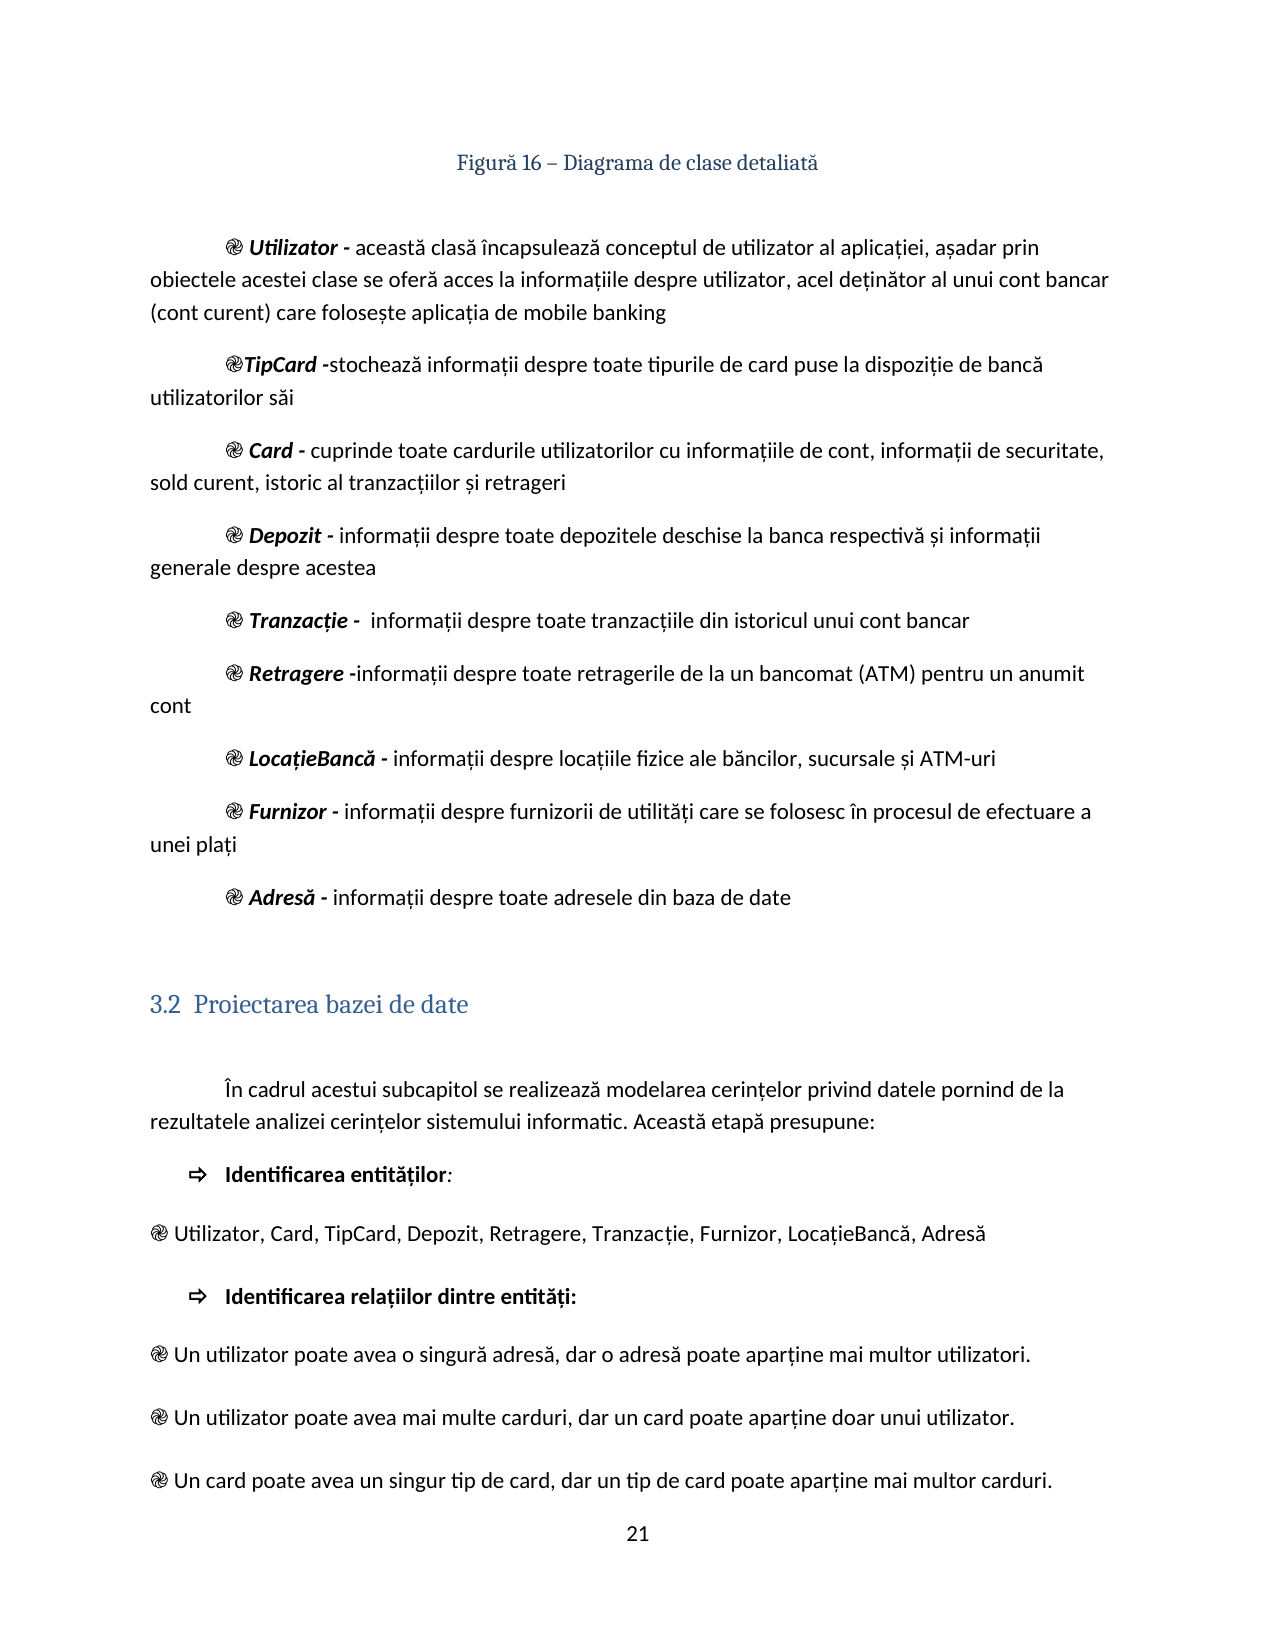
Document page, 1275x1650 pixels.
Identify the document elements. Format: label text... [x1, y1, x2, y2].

text ֎ Retragere - informații despre toate retragerile de la un bancomat (ATM) pentru un anumit cont [150, 659, 1125, 719]
text ֎ Utilizator, Card, TipCard, Depozit, Retragere, Tranzacție, Furnizor, LocațieBancă, Adresă [150, 1219, 1125, 1247]
text ֎ Depozit - informații despre toate depozitele deschise la banca respectivă și informații generale despre acestea [150, 521, 1125, 581]
text ֎ Card - cuprinde toate cardurile utilizatorilor cu informațiile de cont, informații de securitate, sold curent, istoric al tranzacțiilor și retrageri [150, 436, 1125, 496]
text ֎ Un utilizator poate avea mai multe carduri, dar un card poate aparține doar unui utilizator. [150, 1403, 1125, 1431]
text ֎ Un utilizator poate avea o singură adresă, dar o adresă poate aparține mai multor utilizatori. [150, 1341, 1125, 1369]
text ֎TipCard -stochează informații despre toate tipurile de card puse la dispoziție de bancă utilizatorilor săi [150, 351, 1125, 411]
text În cadrul acestui subcapitol se realizează modelarea cerințelor privind datele pornind de la rezultatele analizei cerințelor sistemului informatic. Această etapă presupune: [150, 1075, 1125, 1136]
text ֎ Tranzacție - informații despre toate tranzacțiile din istoricul unui cont bancar [150, 606, 1125, 634]
text ֎ Un card poate avea un singur tip de card, dar un tip de card poate aparține mai multor carduri. [150, 1466, 1125, 1494]
list Identificarea entităților: [187, 1161, 1125, 1188]
text ֎ Adresă - informații despre toate adresele din baza de date [150, 883, 1125, 911]
text ֎ LocațieBancă - informații despre locațiile fizice ale băncilor, sucursale și ATM-uri [150, 744, 1125, 772]
list Identificarea relațiilor dintre entități: [187, 1282, 1125, 1310]
subtitle Figură 16 – Diagrama de clase detaliată [150, 150, 1125, 176]
text ֎ Utilizator - această clasă încapsulează conceptul de utilizator al aplicației, așadar prin obiectele acestei clase se oferă acces la informațiile despre utilizator, acel deținător al unui cont bancar (cont curent) care folosește aplicația de mobile banking [150, 233, 1125, 326]
subtitle Proiectarea bazei de date [150, 989, 1125, 1020]
text ֎ Furnizor - informații despre furnizorii de utilități care se folosesc în procesul de efectuare a unei plați [150, 797, 1125, 858]
